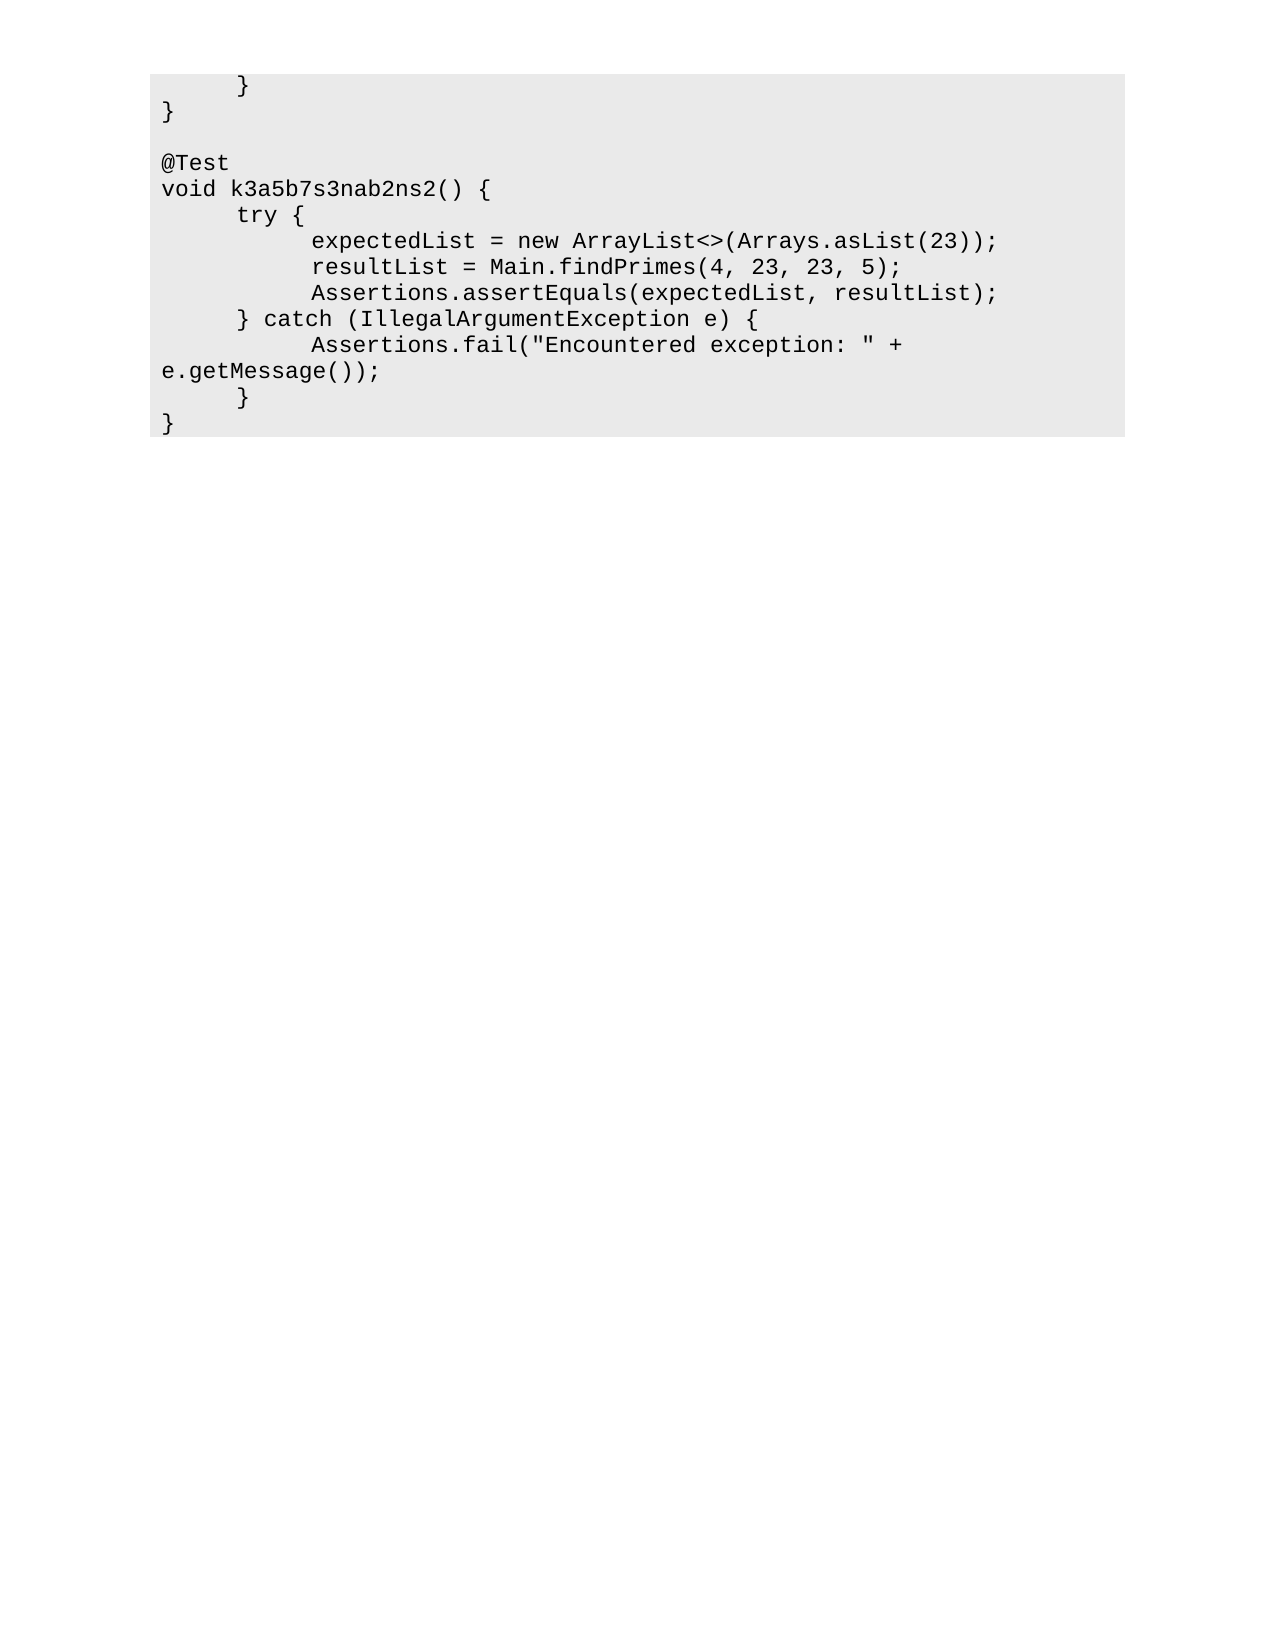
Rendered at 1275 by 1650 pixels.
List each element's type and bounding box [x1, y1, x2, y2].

table_header [150, 74, 1125, 437]
